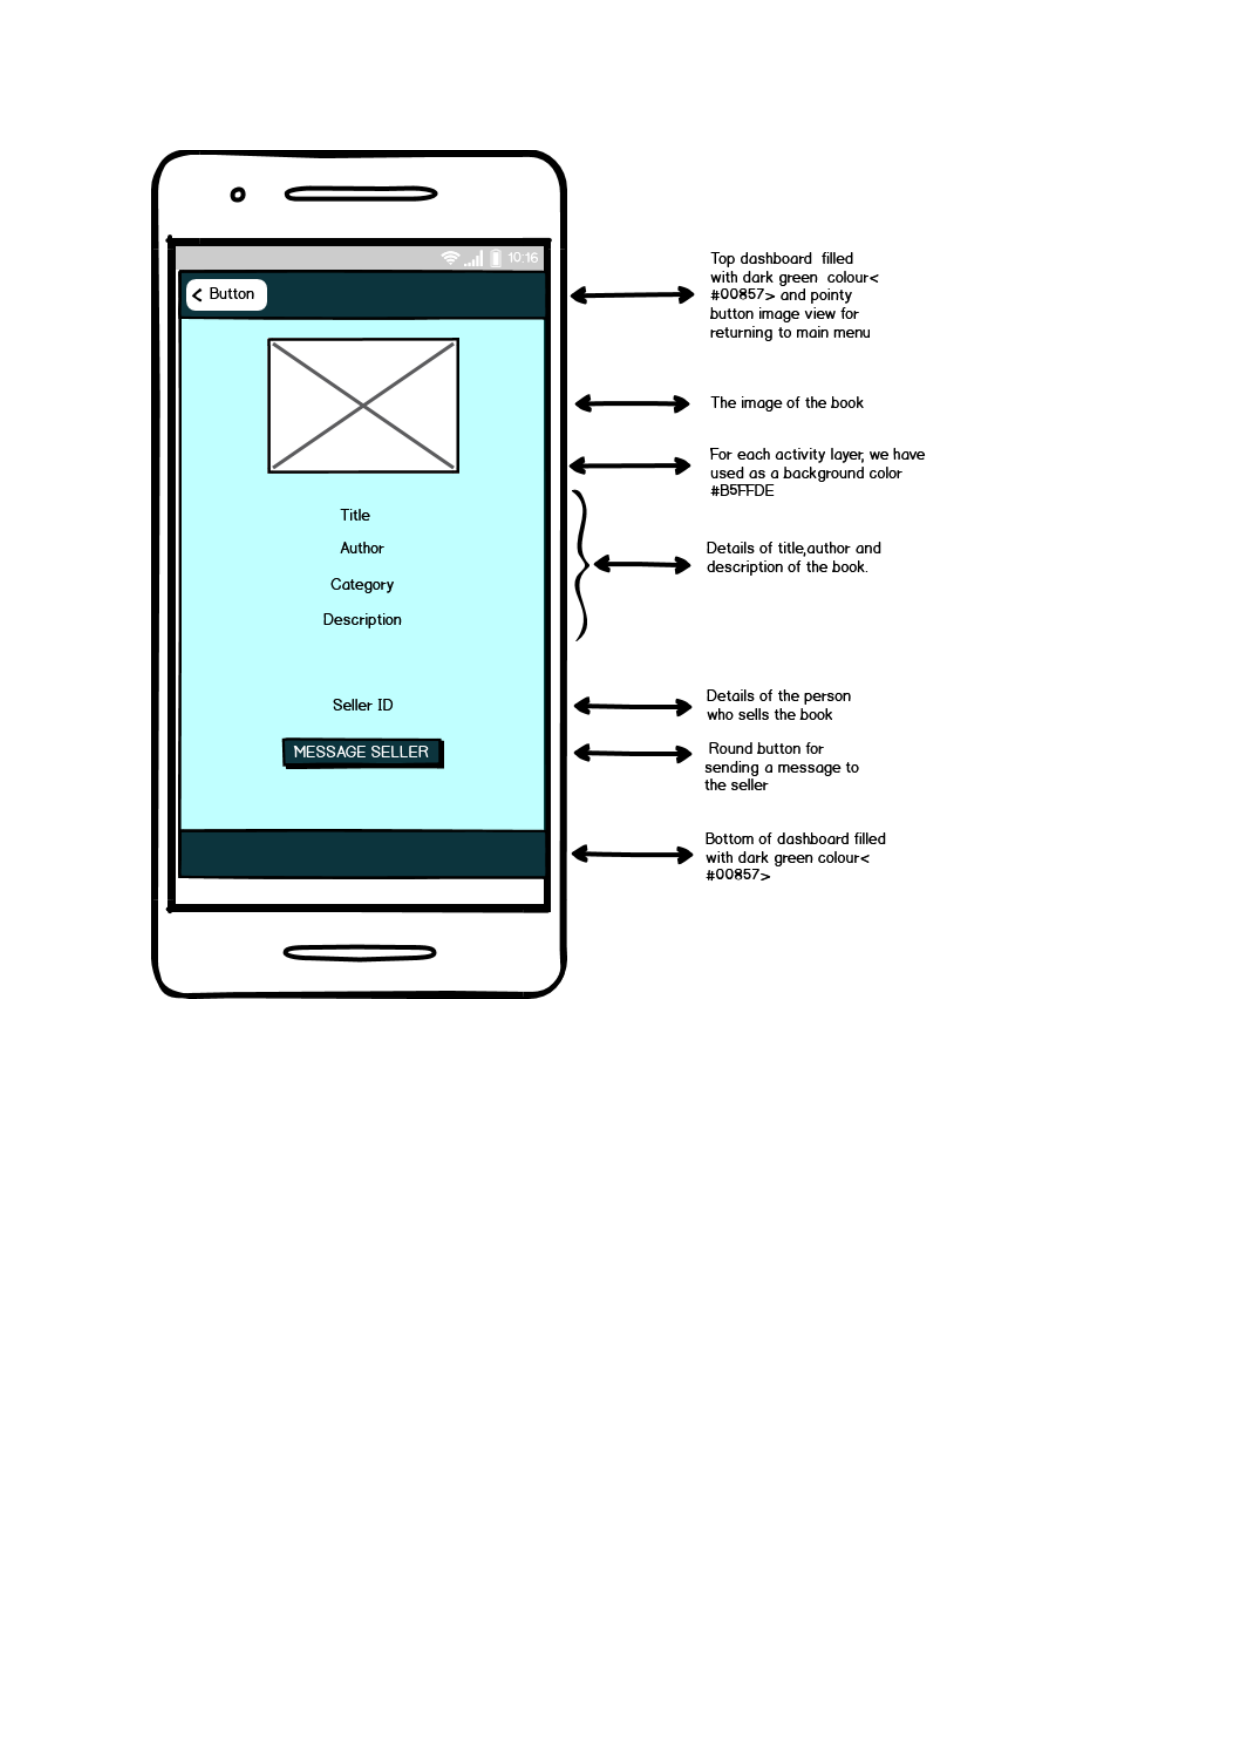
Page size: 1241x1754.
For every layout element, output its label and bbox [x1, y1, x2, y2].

picture [150, 150, 960, 999]
